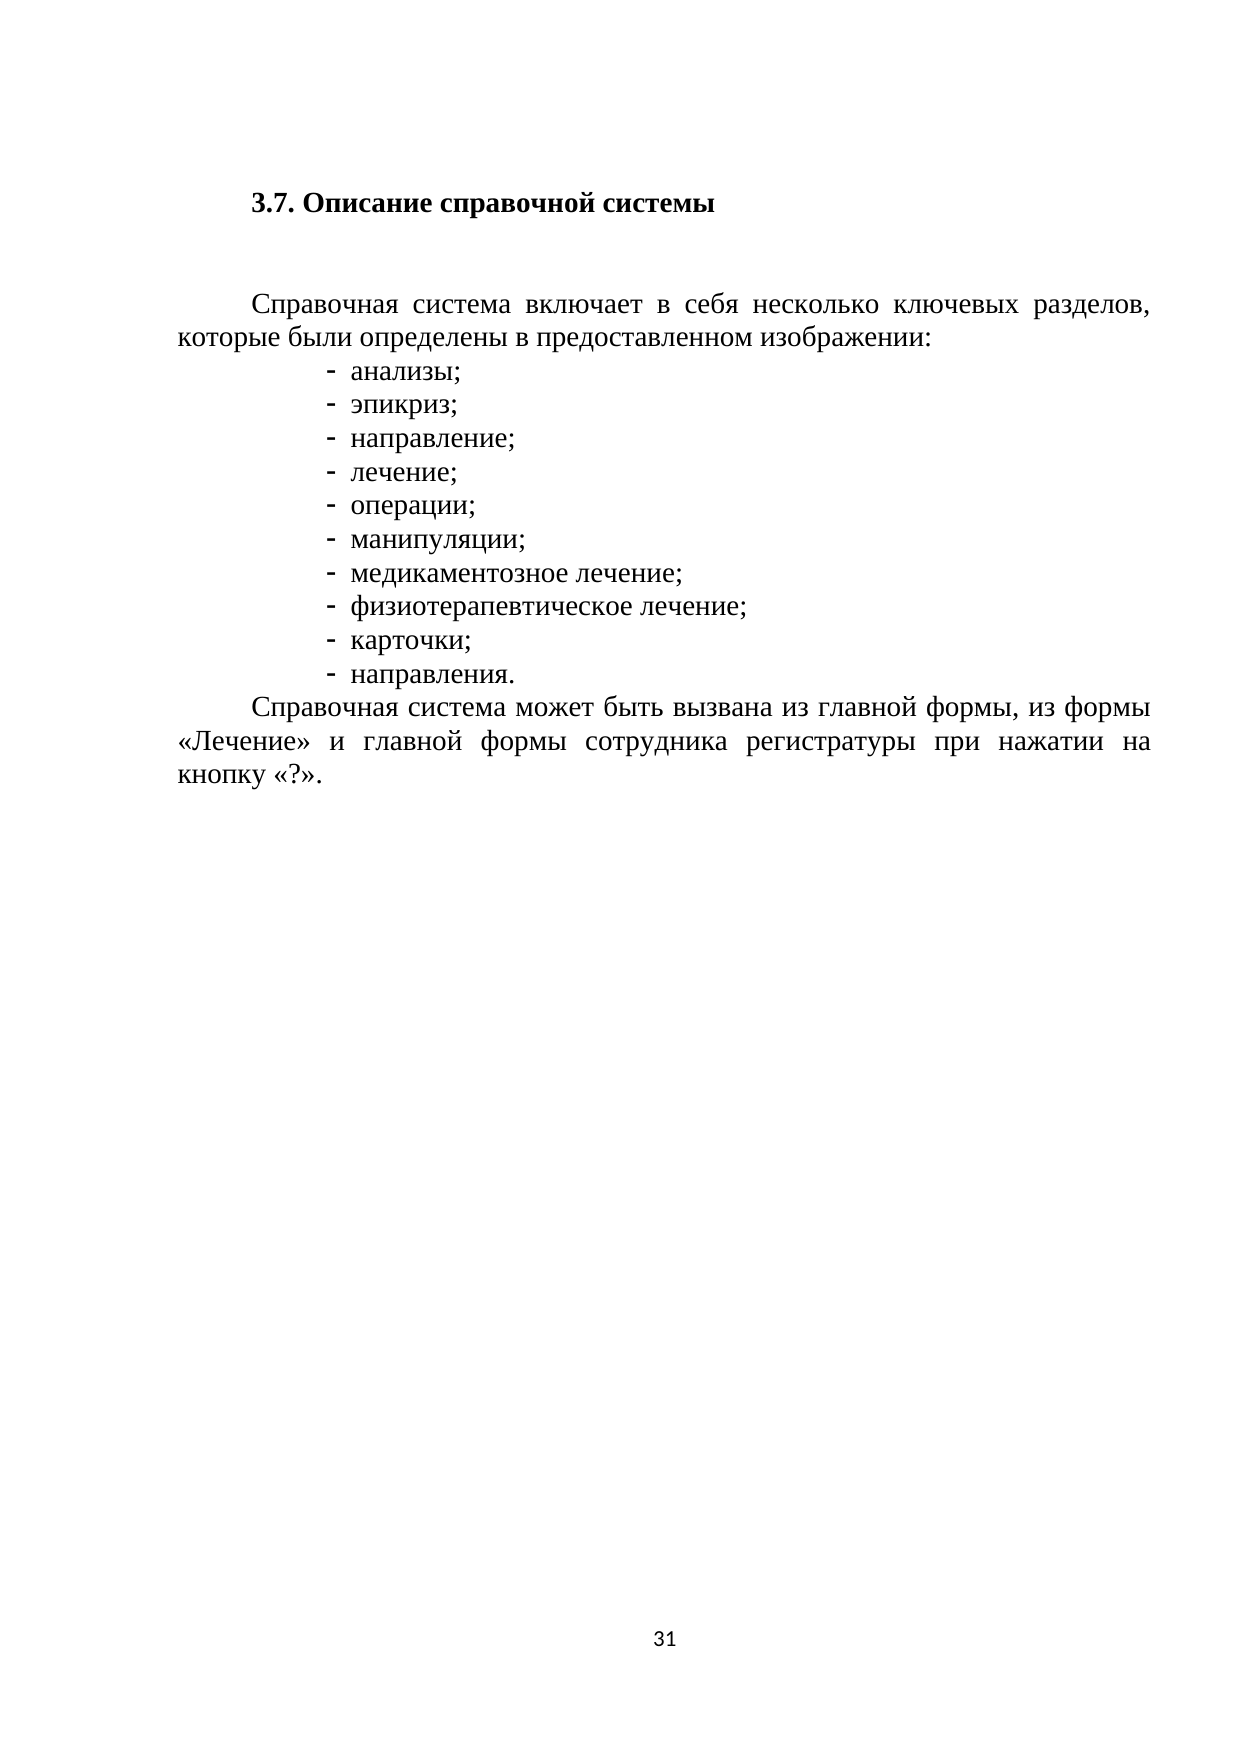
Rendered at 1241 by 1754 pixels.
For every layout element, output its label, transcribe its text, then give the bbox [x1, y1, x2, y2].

list карточки; [252, 622, 1152, 656]
list операции; [252, 487, 1152, 521]
list эпикриз; [252, 387, 1152, 420]
list направление; [252, 420, 1152, 454]
list физиотерапевтическое лечение; [252, 588, 1152, 622]
text Справочная система включает в себя несколько ключевых разделов, которые были определены в предоставленном изображении: [177, 286, 1152, 353]
subtitle Описание справочной системы [177, 185, 1152, 219]
list лечение; [252, 454, 1152, 487]
text Справочная система может быть вызвана из главной формы, из формы «Лечение» и главной формы сотрудника регистратуры при нажатии на кнопку «?». [177, 689, 1152, 790]
list медикаментозное лечение; [252, 555, 1152, 588]
list анализы; [252, 353, 1152, 387]
list манипуляции; [252, 521, 1152, 555]
list направления. [252, 656, 1152, 689]
